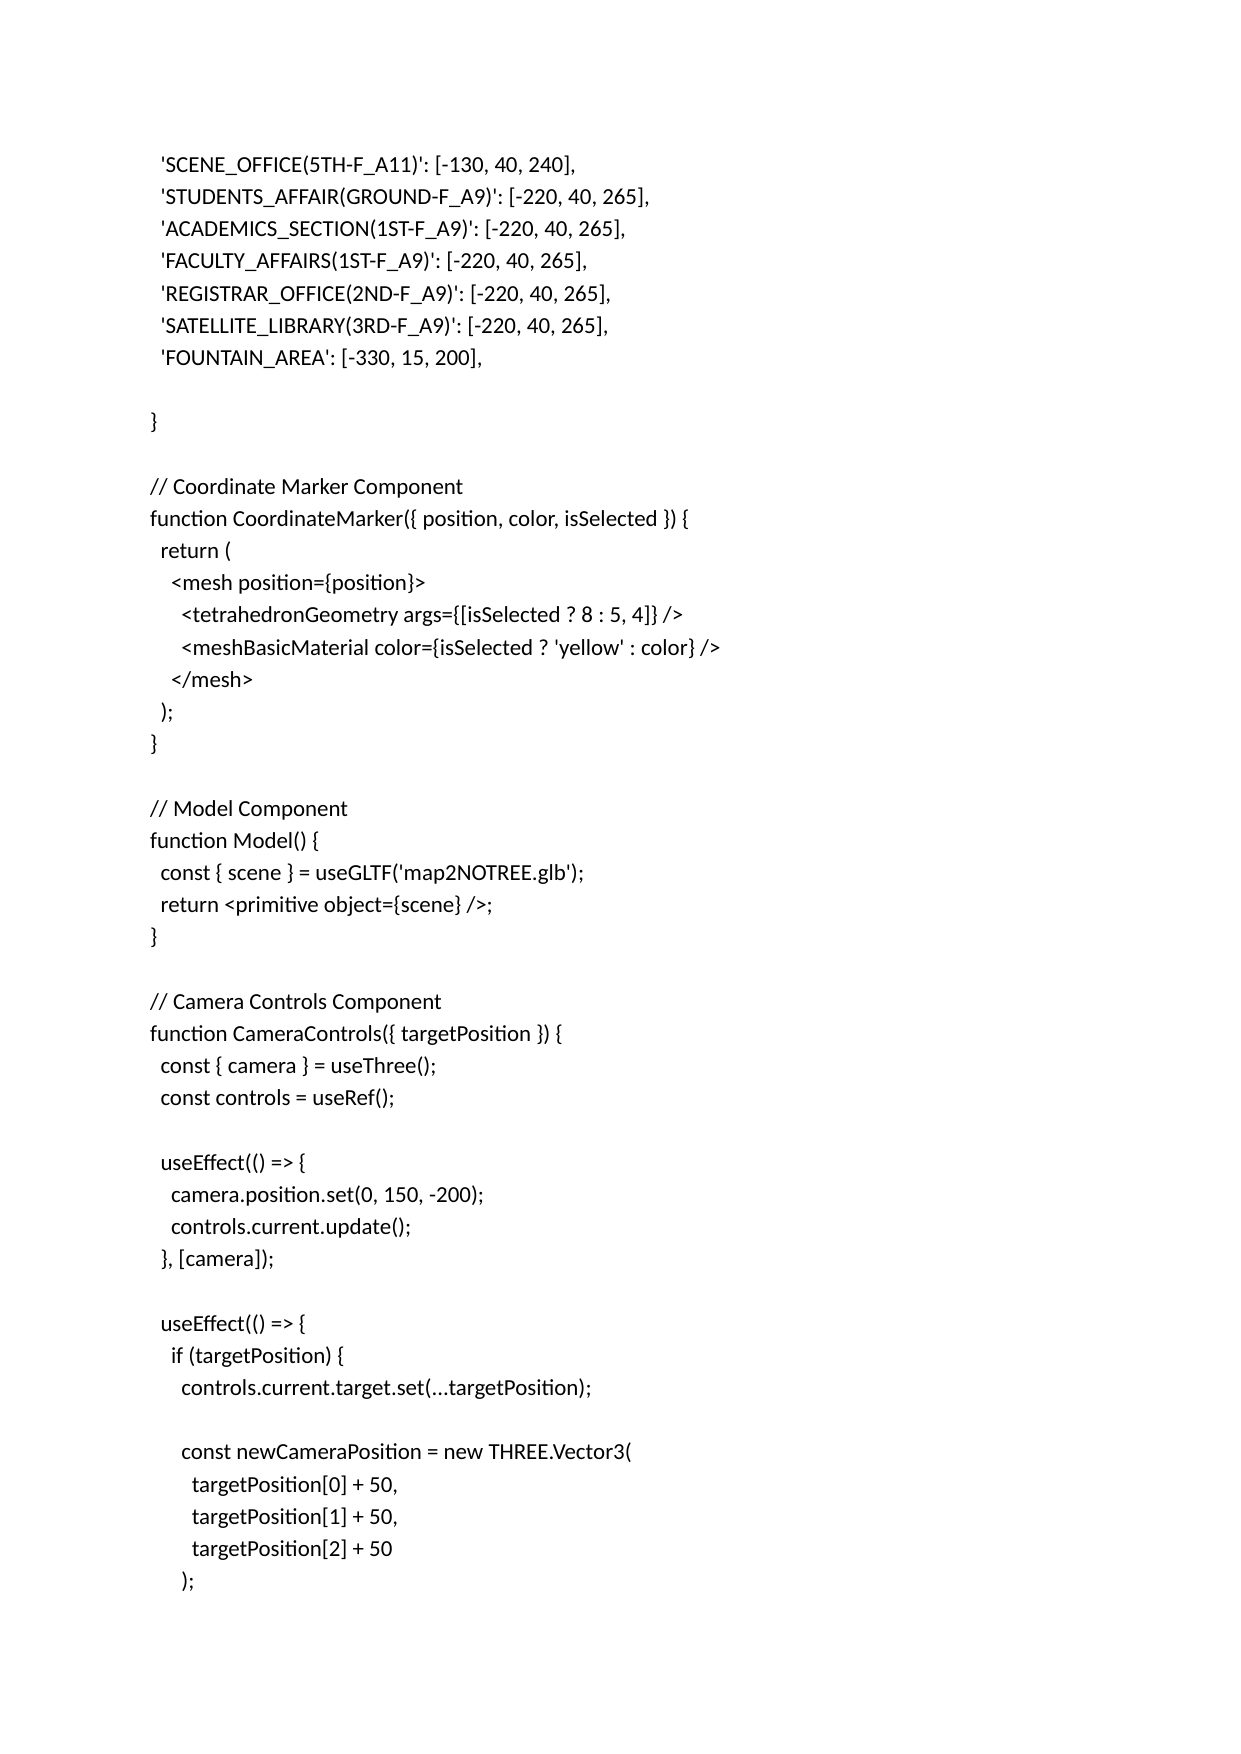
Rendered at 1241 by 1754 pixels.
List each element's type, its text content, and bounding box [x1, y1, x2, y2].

text ); [150, 1566, 1090, 1594]
text 'REGISTRAR_OFFICE(2ND-F_A9)': [-220, 40, 265], [150, 279, 1090, 307]
text const { camera } = useThree(); [150, 1051, 1090, 1079]
text <meshBasicMaterial color={isSelected ? 'yellow' : color} /> [150, 633, 1090, 661]
text 'FACULTY_AFFAIRS(1ST-F_A9)': [-220, 40, 265], [150, 247, 1090, 274]
text 'ACADEMICS_SECTION(1ST-F_A9)': [-220, 40, 265], [150, 214, 1090, 242]
text <mesh position={position}> [150, 568, 1090, 596]
text // Model Component [150, 794, 1090, 822]
text 'SATELLITE_LIBRARY(3RD-F_A9)': [-220, 40, 265], [150, 311, 1090, 339]
text ); [150, 697, 1090, 725]
text controls.current.update(); [150, 1212, 1090, 1240]
text if (targetPosition) { [150, 1341, 1090, 1369]
text } [150, 407, 1090, 436]
text 'STUDENTS_AFFAIR(GROUND-F_A9)': [-220, 40, 265], [150, 182, 1090, 210]
text function CameraControls({ targetPosition }) { [150, 1019, 1090, 1047]
text return ( [150, 536, 1090, 564]
text </mesh> [150, 665, 1090, 693]
text useEffect(() => { [150, 1309, 1090, 1337]
text targetPosition[1] + 50, [150, 1502, 1090, 1530]
text camera.position.set(0, 150, -200); [150, 1180, 1090, 1208]
text }, [camera]); [150, 1244, 1090, 1272]
text // Coordinate Marker Component [150, 472, 1090, 500]
text } [150, 729, 1090, 757]
text const controls = useRef(); [150, 1083, 1090, 1111]
text const newCameraPosition = new THREE.Vector3( [150, 1437, 1090, 1466]
text targetPosition[0] + 50, [150, 1470, 1090, 1498]
text useEffect(() => { [150, 1148, 1090, 1176]
text const { scene } = useGLTF('map2NOTREE.glb'); [150, 858, 1090, 886]
text return <primitive object={scene} />; [150, 890, 1090, 918]
text targetPosition[2] + 50 [150, 1534, 1090, 1562]
text // Camera Controls Component [150, 987, 1090, 1015]
text controls.current.target.set(...targetPosition); [150, 1373, 1090, 1401]
text } [150, 922, 1090, 951]
text 'FOUNTAIN_AREA': [-330, 15, 200], [150, 343, 1090, 371]
text <tetrahedronGeometry args={[isSelected ? 8 : 5, 4]} /> [150, 601, 1090, 629]
text function CoordinateMarker({ position, color, isSelected }) { [150, 504, 1090, 532]
text function Model() { [150, 826, 1090, 854]
text 'SCENE_OFFICE(5TH-F_A11)': [-130, 40, 240], [150, 150, 1090, 178]
